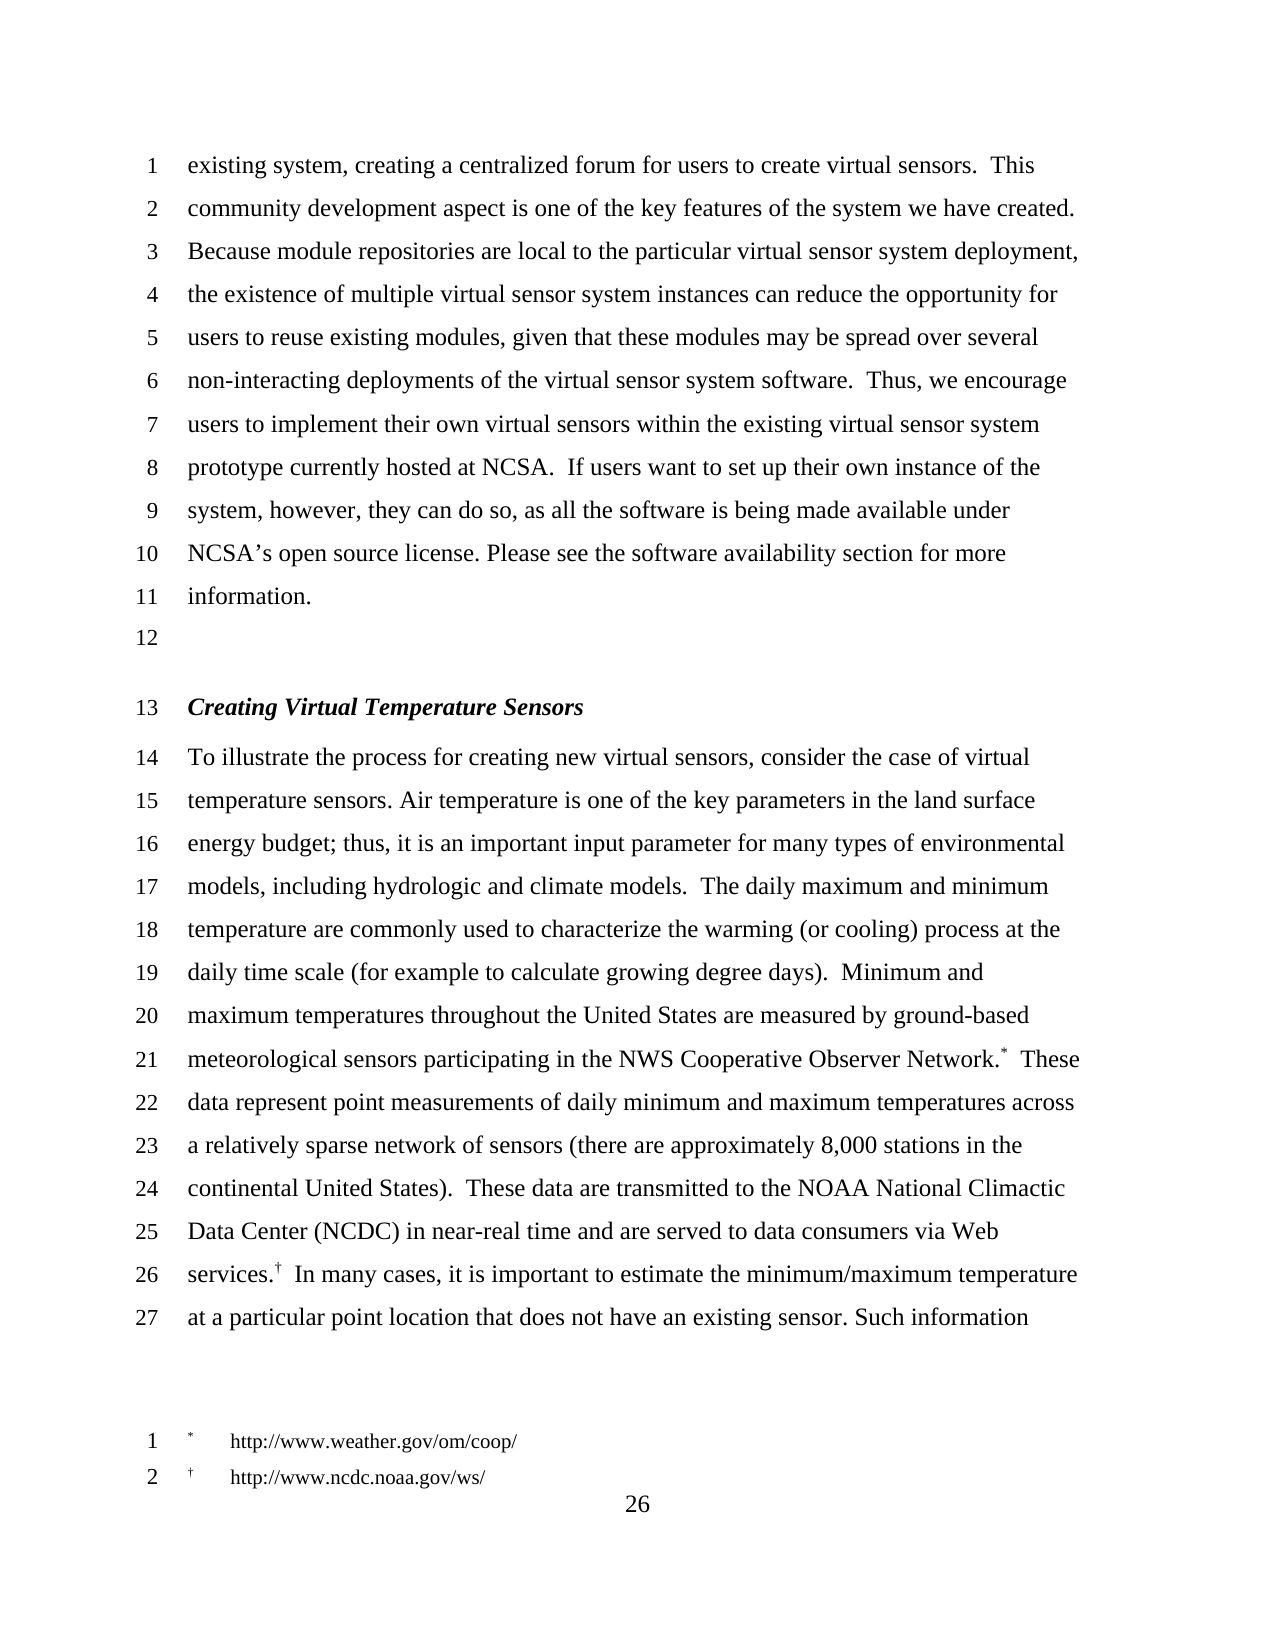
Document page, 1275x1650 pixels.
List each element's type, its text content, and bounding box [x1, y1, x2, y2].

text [187, 150, 1087, 610]
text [187, 742, 1087, 1331]
subtitle Creating Virtual Temperature Sensors [187, 692, 1087, 721]
